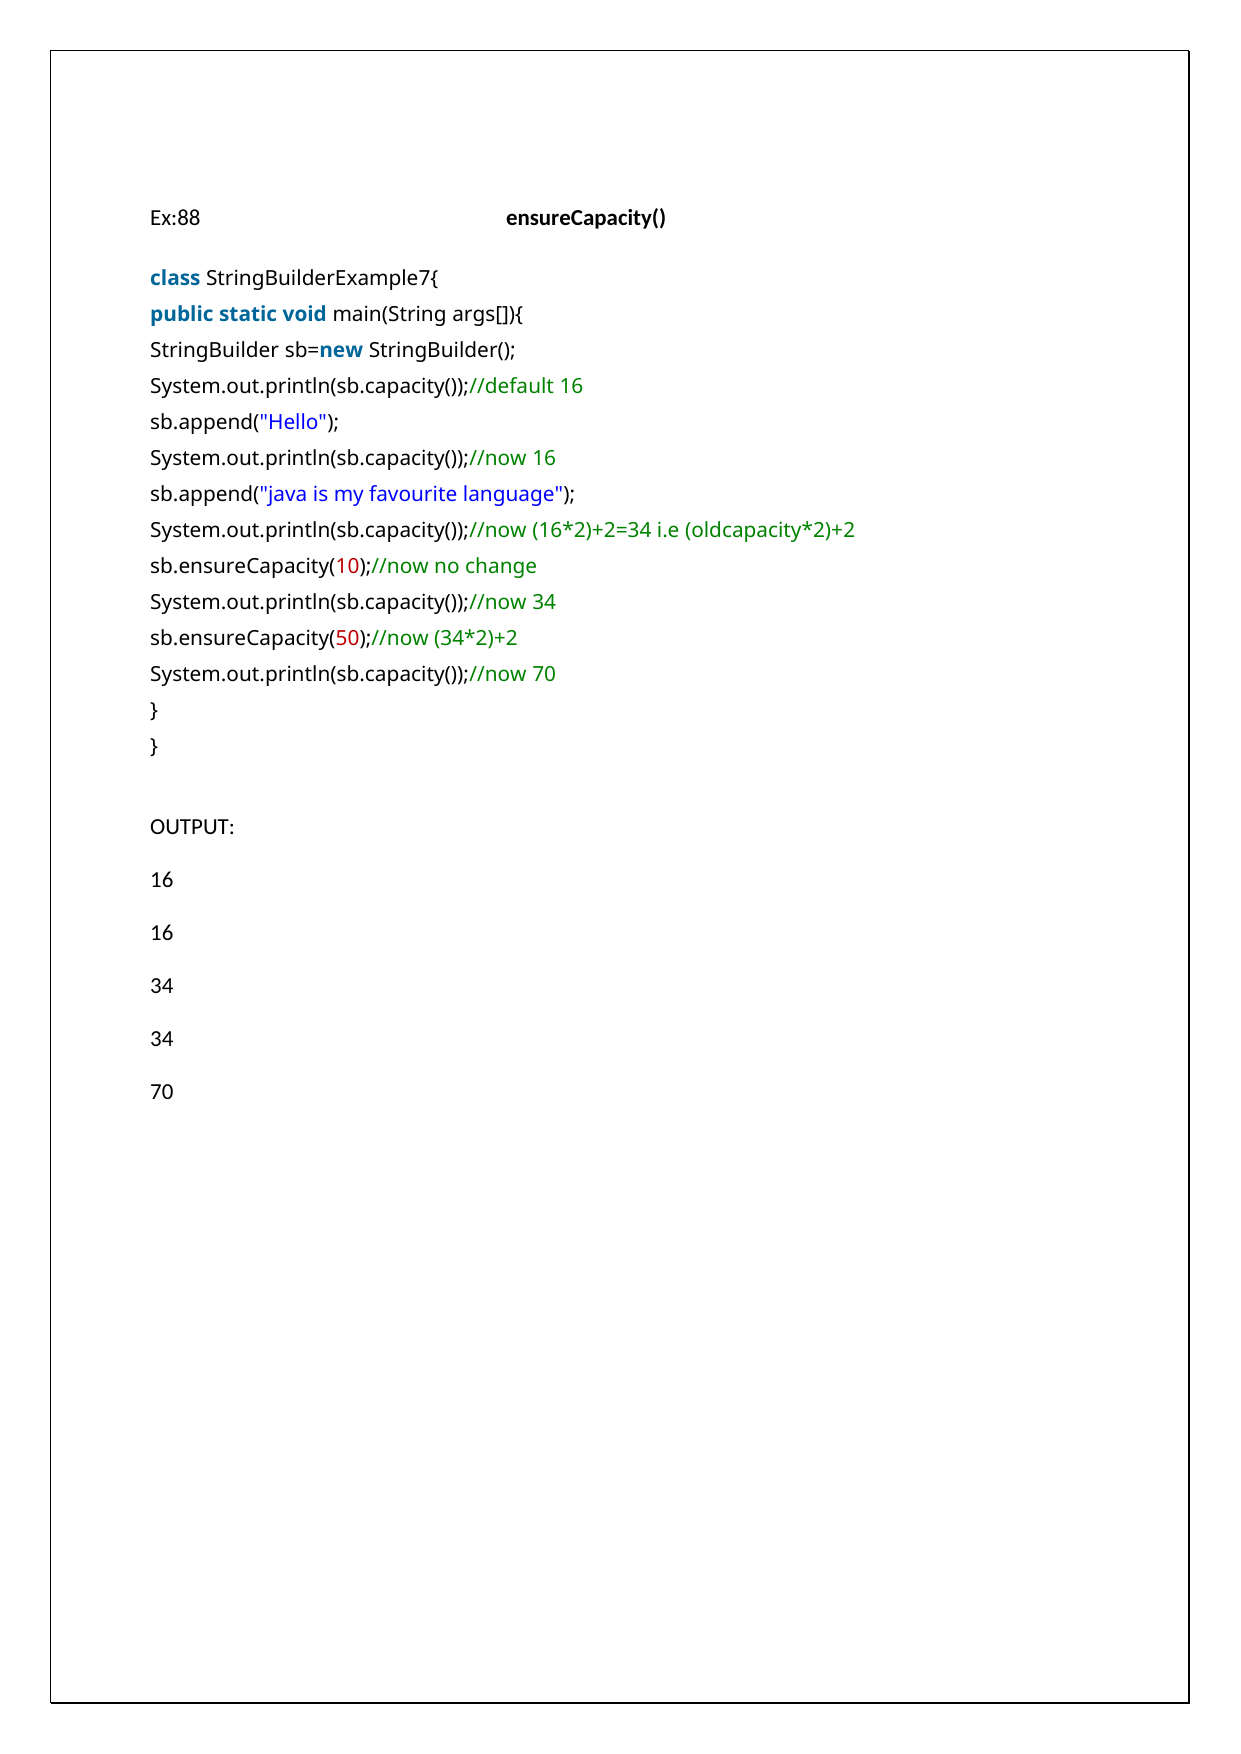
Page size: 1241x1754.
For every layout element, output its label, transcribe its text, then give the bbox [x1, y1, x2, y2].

text System.out.println(sb.capacity());//now 70 [150, 651, 1089, 687]
text 16 [150, 918, 1089, 946]
text OUTPUT: [150, 812, 1089, 840]
text 34 [150, 1024, 1089, 1052]
text System.out.println(sb.capacity());//default 16 [150, 364, 1089, 400]
text class StringBuilderExample7{ [150, 256, 1089, 292]
text sb.append("java is my favourite language"); [150, 472, 1089, 508]
text } [150, 723, 1089, 759]
text 34 [150, 971, 1089, 999]
text 70 [150, 1077, 1089, 1105]
text public static void main(String args[]){ [150, 292, 1089, 328]
text StringBuilder sb=new StringBuilder(); [150, 328, 1089, 364]
text 16 [150, 865, 1089, 893]
text System.out.println(sb.capacity());//now 34 [150, 579, 1089, 615]
text sb.ensureCapacity(50);//now (34*2)+2 [150, 615, 1089, 651]
text Ex:88 ensureCapacity() [150, 203, 1089, 231]
text } [150, 687, 1089, 723]
text System.out.println(sb.capacity());//now 16 [150, 436, 1089, 472]
text sb.ensureCapacity(10);//now no change [150, 543, 1089, 579]
text sb.append("Hello"); [150, 400, 1089, 436]
text System.out.println(sb.capacity());//now (16*2)+2=34 i.e (oldcapacity*2)+2 [150, 508, 1089, 543]
